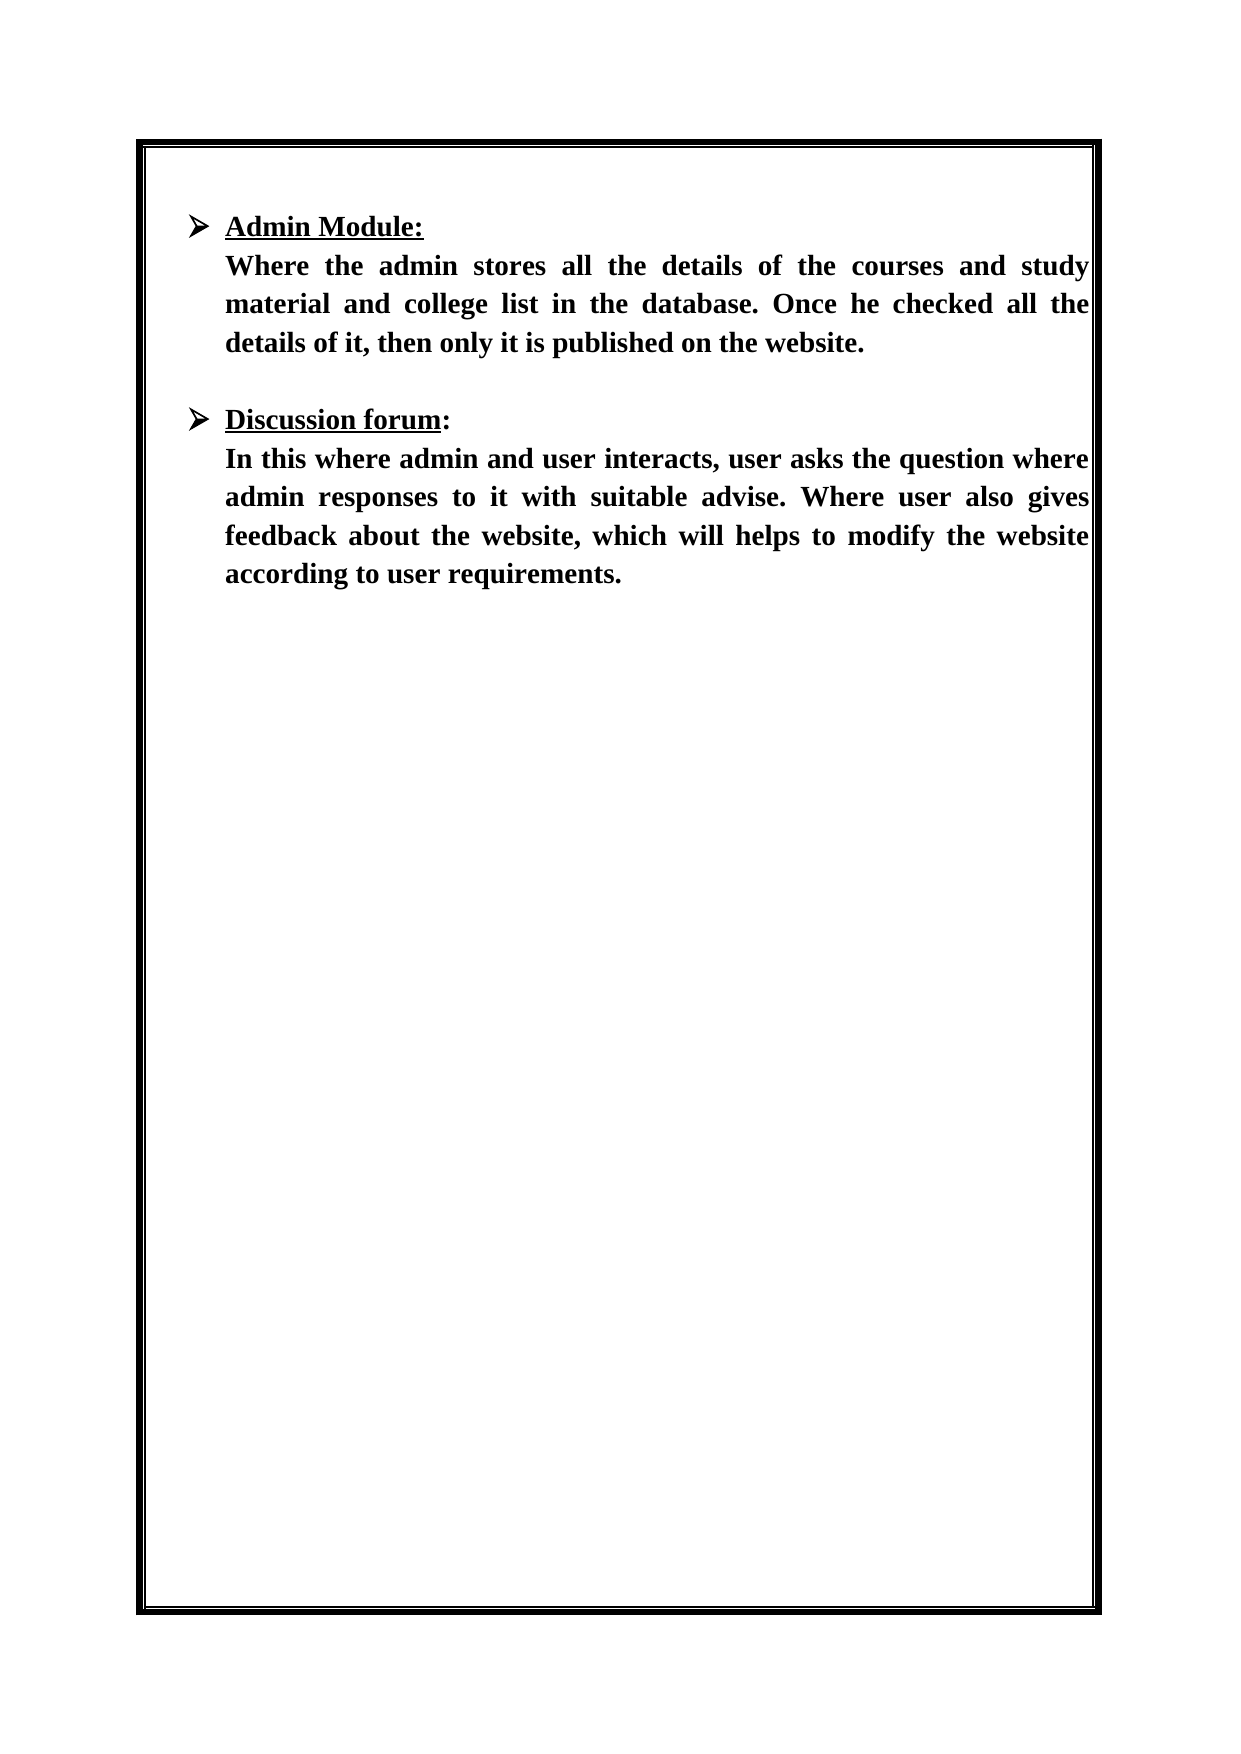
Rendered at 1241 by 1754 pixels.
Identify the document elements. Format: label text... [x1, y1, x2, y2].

list In this where admin and user interacts, user asks the question where admin responses to it with suitable advise. Where user also gives feedback about the website, which will helps to modify the website according to user requirements. [225, 441, 1090, 590]
list Admin Module: [187, 209, 1090, 243]
list Where the admin stores all the details of the courses and study material and college list in the database. Once he checked all the details of it, then only it is published on the website. [225, 248, 1090, 359]
list Discussion forum: [187, 402, 1090, 436]
